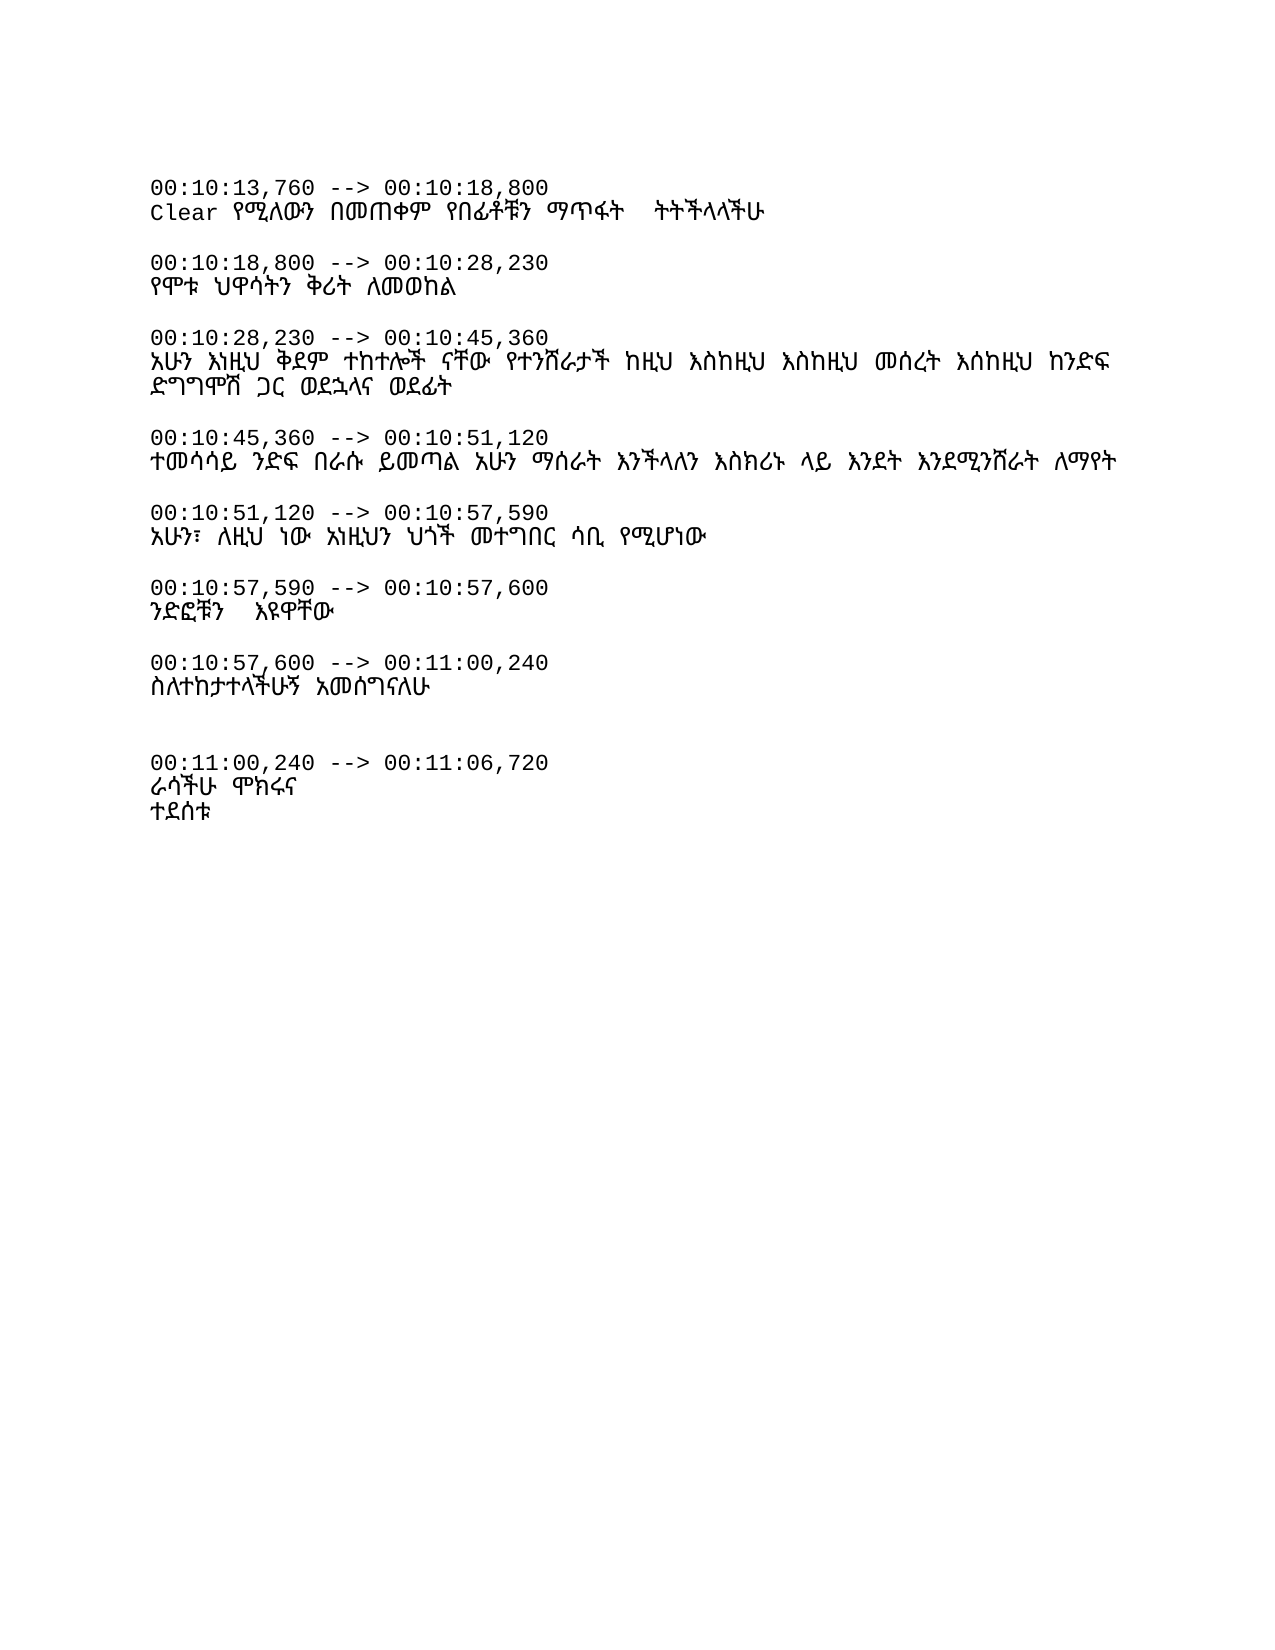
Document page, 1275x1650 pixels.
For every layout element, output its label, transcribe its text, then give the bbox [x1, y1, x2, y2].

text 00:10:18,800 --> 00:10:28,230 [150, 250, 1125, 275]
text አሁን እነዚህ ቅደም ተከተሎች ናቸው የተንሸራታች ከዚህ እስከዚህ እስከዚህ መሰረት እሰከዚህ ከንድፍ ድግግሞሽ ጋር ወደኋላና ወደፊት [150, 350, 1125, 400]
text ስለተከታተላችሁኝ አመሰግናለሁ [150, 675, 1125, 700]
text 00:10:51,120 --> 00:10:57,590 [150, 500, 1125, 525]
text አሁን፣ ለዚህ ነው አነዚህን ህጎች መተግበር ሳቢ የሚሆነው [150, 525, 1125, 550]
text Clear የሚለውን በመጠቀም የበፊቶቹን ማጥፋት ትትችላላችሁ [150, 200, 1125, 225]
text 00:10:57,590 --> 00:10:57,600 [150, 575, 1125, 600]
text ተመሳሳይ ንድፍ በራሱ ይመጣል አሁን ማሰራት እንችላለን እስክሪኑ ላይ እንደት እንደሚንሸራት ለማየት [150, 450, 1125, 475]
text 00:10:28,230 --> 00:10:45,360 [150, 325, 1125, 350]
text 00:10:45,360 --> 00:10:51,120 [150, 425, 1125, 450]
text ተደሰቱ [150, 800, 1125, 825]
text ራሳችሁ ሞክሩና [150, 775, 1125, 800]
text የሞቱ ህዋሳትን ቅሪት ለመወከል [150, 275, 1125, 300]
text ንድፎቹን እዩዋቸው [150, 600, 1125, 625]
text 00:10:57,600 --> 00:11:00,240 [150, 650, 1125, 675]
text 00:11:00,240 --> 00:11:06,720 [150, 750, 1125, 775]
text 00:10:13,760 --> 00:10:18,800 [150, 175, 1125, 200]
